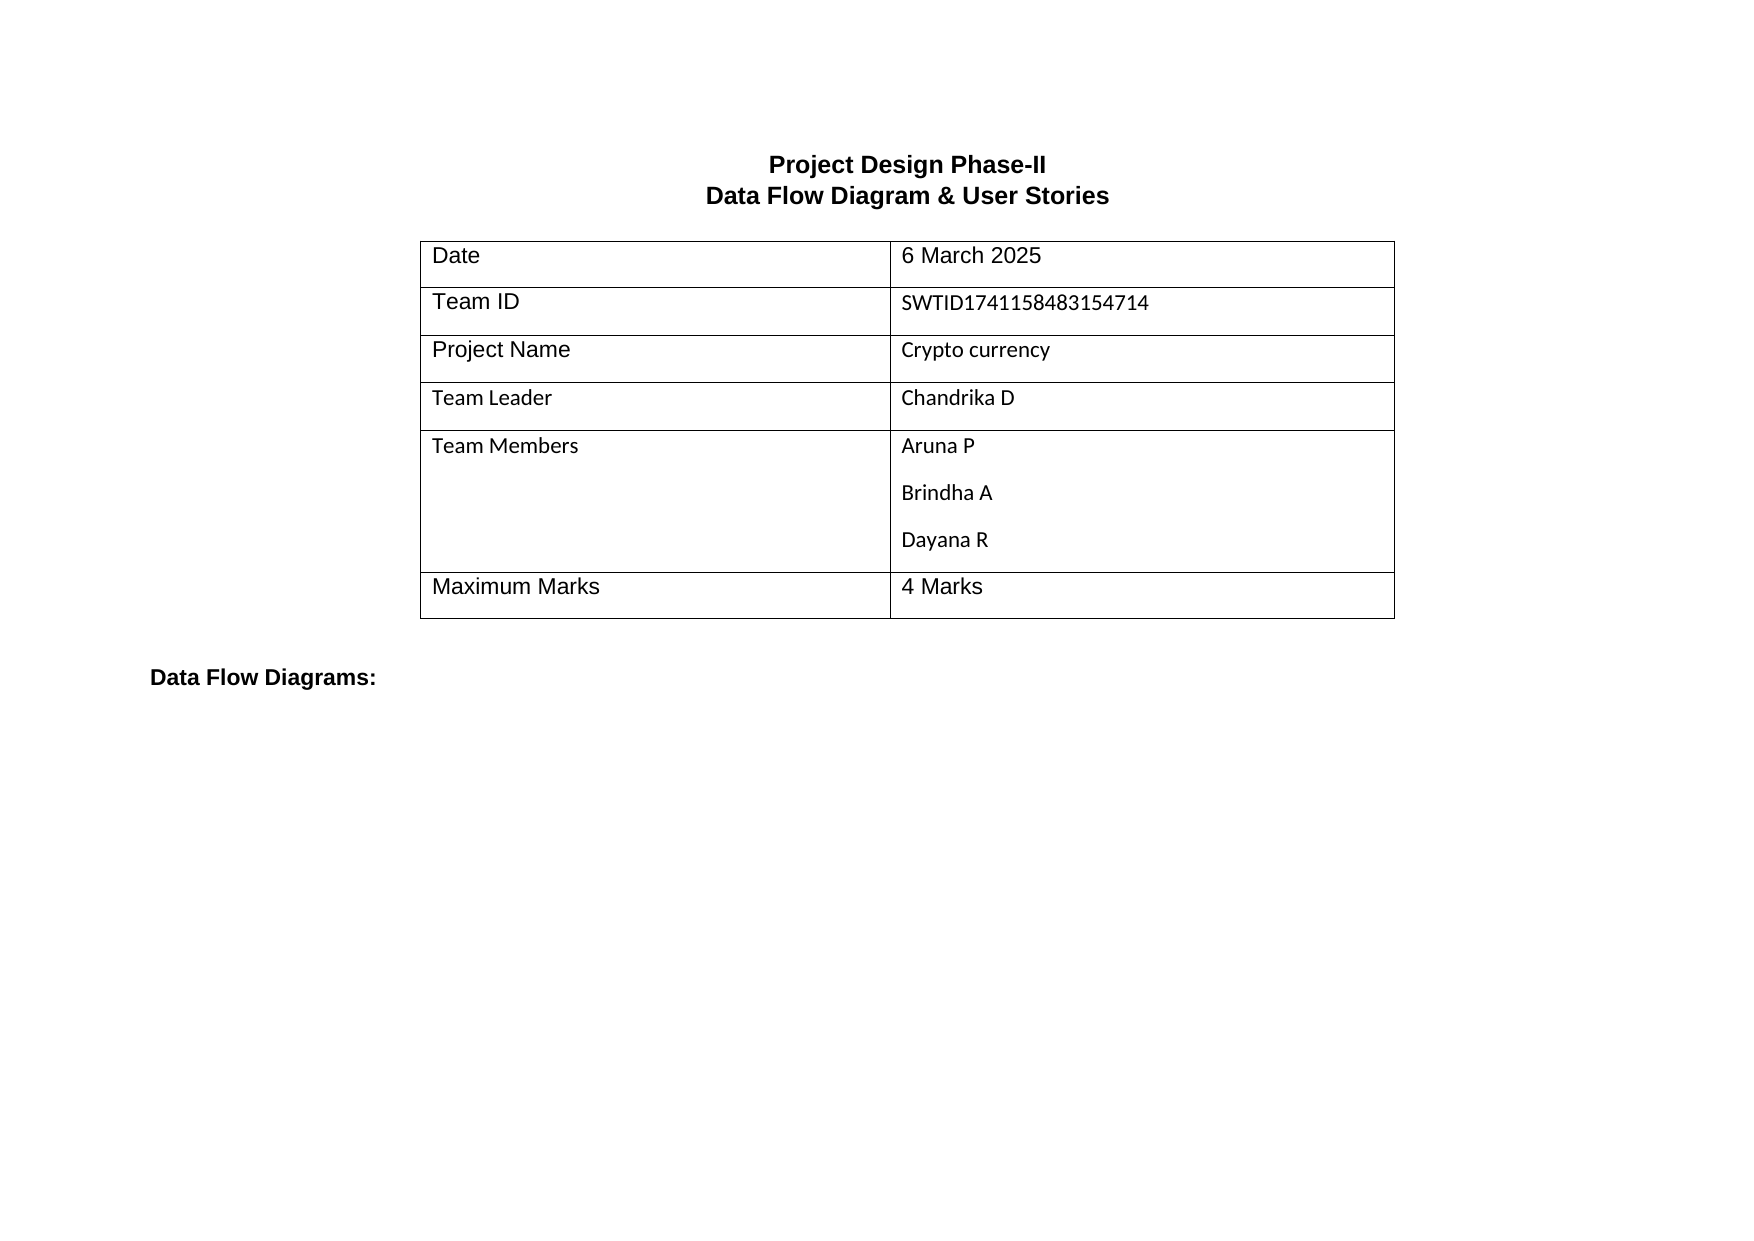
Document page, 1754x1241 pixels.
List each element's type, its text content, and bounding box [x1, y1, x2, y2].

text Data Flow Diagram & User Stories [150, 181, 1665, 210]
table_cell Maximum Marks [421, 573, 890, 618]
table_cell Team Leader [421, 383, 890, 430]
table_header 6 March 2025 [891, 242, 1394, 287]
text Project Design Phase-II [150, 150, 1665, 179]
table_header Date [421, 242, 890, 287]
text Data Flow Diagrams: [150, 664, 1665, 690]
table_cell SWTID1741158483154714 [891, 288, 1394, 334]
table_cell Crypto currency [891, 336, 1394, 382]
table_cell Project Name [421, 336, 890, 382]
table_cell Chandrika D [891, 383, 1394, 430]
table_cell Team Members [421, 431, 890, 572]
table_cell 4 Marks [891, 573, 1394, 618]
table_cell Aruna P Brindha A Dayana R [891, 431, 1394, 572]
table_cell Team ID [421, 288, 890, 334]
